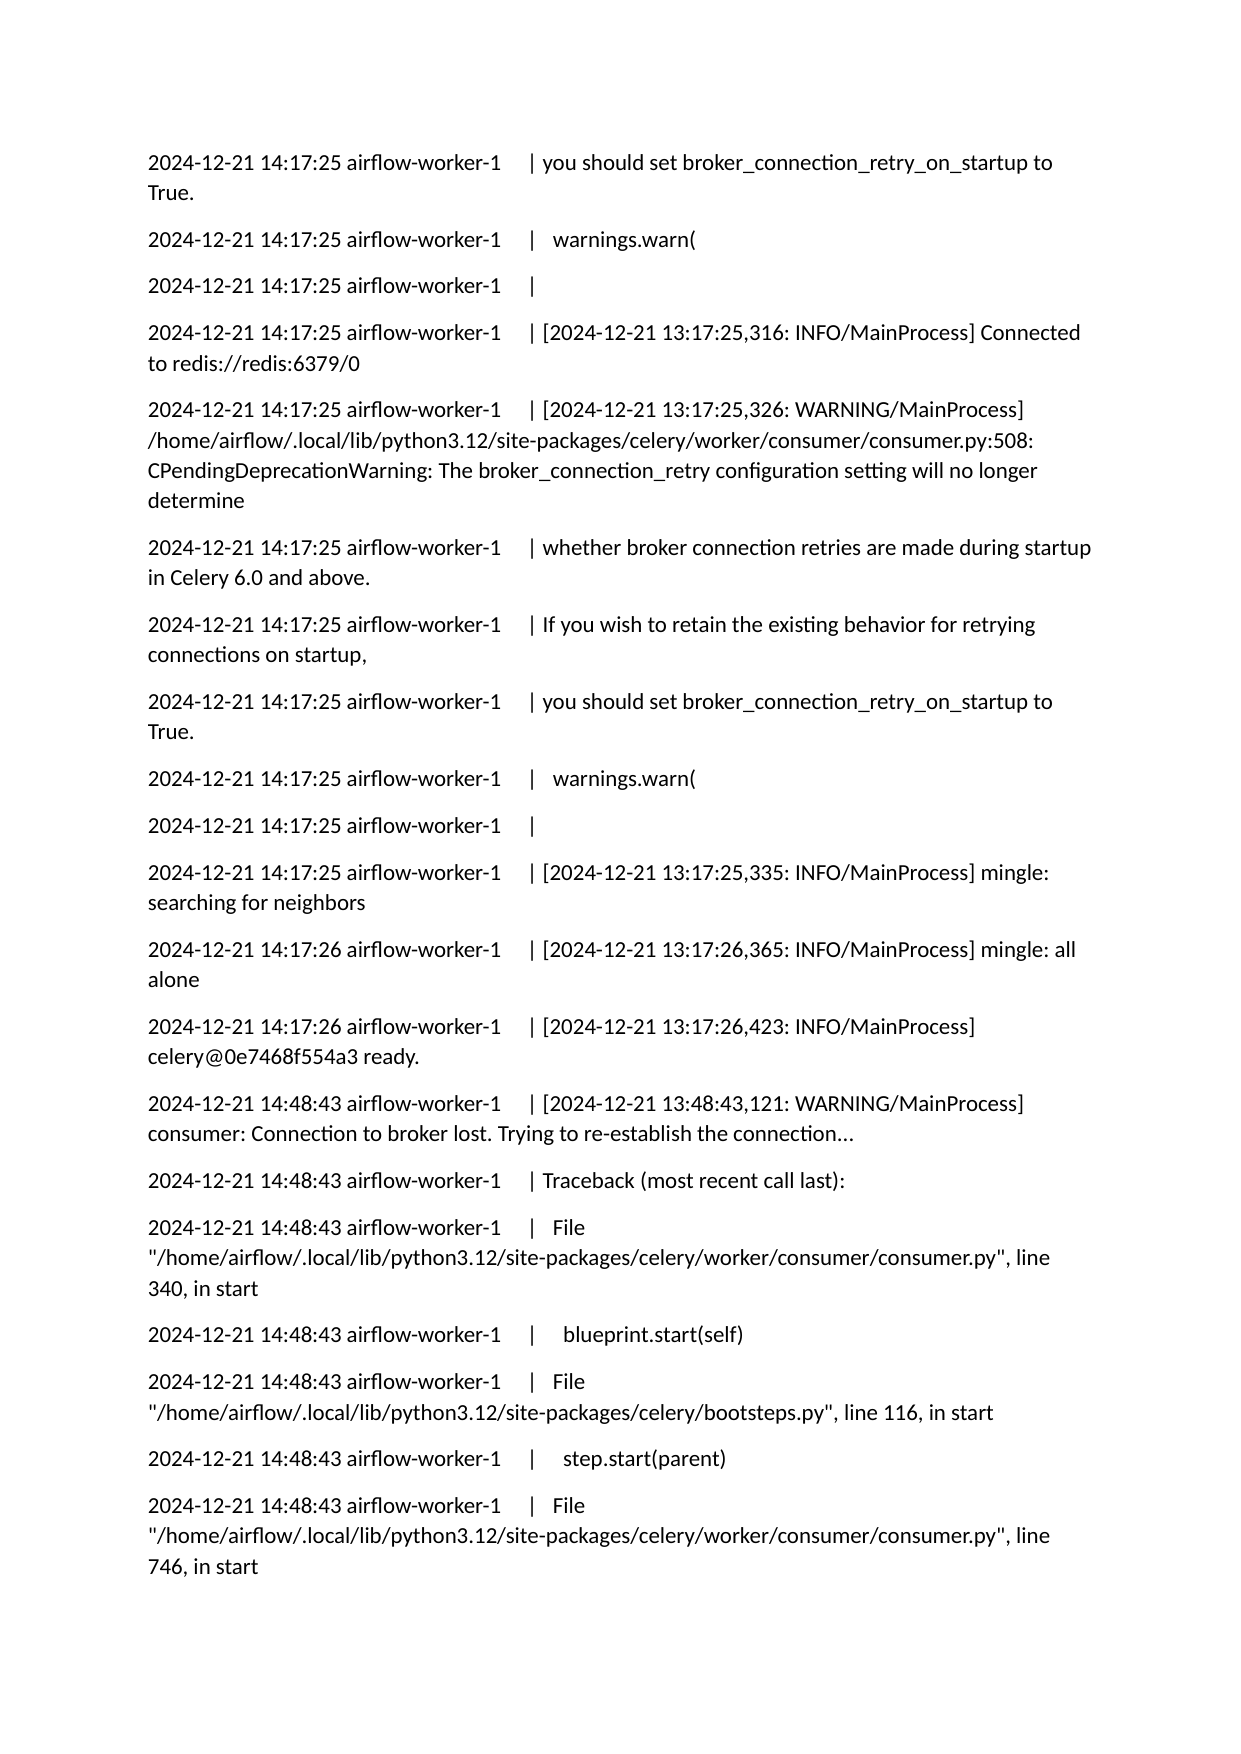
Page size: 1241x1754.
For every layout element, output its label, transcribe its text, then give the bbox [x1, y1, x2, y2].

text 2024-12-21 14:48:43 airflow-worker-1 | [2024-12-21 13:48:43,121: WARNING/MainProcess] consumer: Connection to broker lost. Trying to re-establish the connection... [148, 1089, 1093, 1147]
text 2024-12-21 14:48:43 airflow-worker-1 | Traceback (most recent call last): [148, 1166, 1093, 1194]
text 2024-12-21 14:17:26 airflow-worker-1 | [2024-12-21 13:17:26,423: INFO/MainProcess] celery@0e7468f554a3 ready. [148, 1012, 1093, 1070]
text 2024-12-21 14:48:43 airflow-worker-1 | File "/home/airflow/.local/lib/python3.12/site-packages/celery/worker/consumer/consumer.py", line 746, in start [148, 1491, 1093, 1580]
text 2024-12-21 14:17:25 airflow-worker-1 | [2024-12-21 13:17:25,316: INFO/MainProcess] Connected to redis://redis:6379/0 [148, 318, 1093, 377]
text 2024-12-21 14:48:43 airflow-worker-1 | File "/home/airflow/.local/lib/python3.12/site-packages/celery/worker/consumer/consumer.py", line 340, in start [148, 1213, 1093, 1302]
text 2024-12-21 14:17:25 airflow-worker-1 | you should set broker_connection_retry_on_startup to True. [148, 148, 1093, 206]
text 2024-12-21 14:17:25 airflow-worker-1 | If you wish to retain the existing behavior for retrying connections on startup, [148, 610, 1093, 668]
text 2024-12-21 14:17:25 airflow-worker-1 | [148, 811, 1093, 839]
text 2024-12-21 14:17:25 airflow-worker-1 | you should set broker_connection_retry_on_startup to True. [148, 687, 1093, 745]
text 2024-12-21 14:48:43 airflow-worker-1 | File "/home/airflow/.local/lib/python3.12/site-packages/celery/bootsteps.py", line 116, in start [148, 1367, 1093, 1426]
text 2024-12-21 14:17:25 airflow-worker-1 | [2024-12-21 13:17:25,335: INFO/MainProcess] mingle: searching for neighbors [148, 858, 1093, 916]
text 2024-12-21 14:17:25 airflow-worker-1 | [148, 272, 1093, 299]
text 2024-12-21 14:17:25 airflow-worker-1 | [2024-12-21 13:17:25,326: WARNING/MainProcess] /home/airflow/.local/lib/python3.12/site-packages/celery/worker/consumer/consumer.py:508: CPendingDeprecationWarning: The broker_connection_retry configuration setting will no longer determine [148, 396, 1093, 514]
text 2024-12-21 14:17:25 airflow-worker-1 | warnings.warn( [148, 764, 1093, 792]
text 2024-12-21 14:17:25 airflow-worker-1 | whether broker connection retries are made during startup in Celery 6.0 and above. [148, 533, 1093, 591]
text 2024-12-21 14:17:26 airflow-worker-1 | [2024-12-21 13:17:26,365: INFO/MainProcess] mingle: all alone [148, 935, 1093, 993]
text 2024-12-21 14:17:25 airflow-worker-1 | warnings.warn( [148, 225, 1093, 253]
text 2024-12-21 14:48:43 airflow-worker-1 | blueprint.start(self) [148, 1321, 1093, 1348]
text 2024-12-21 14:48:43 airflow-worker-1 | step.start(parent) [148, 1444, 1093, 1472]
